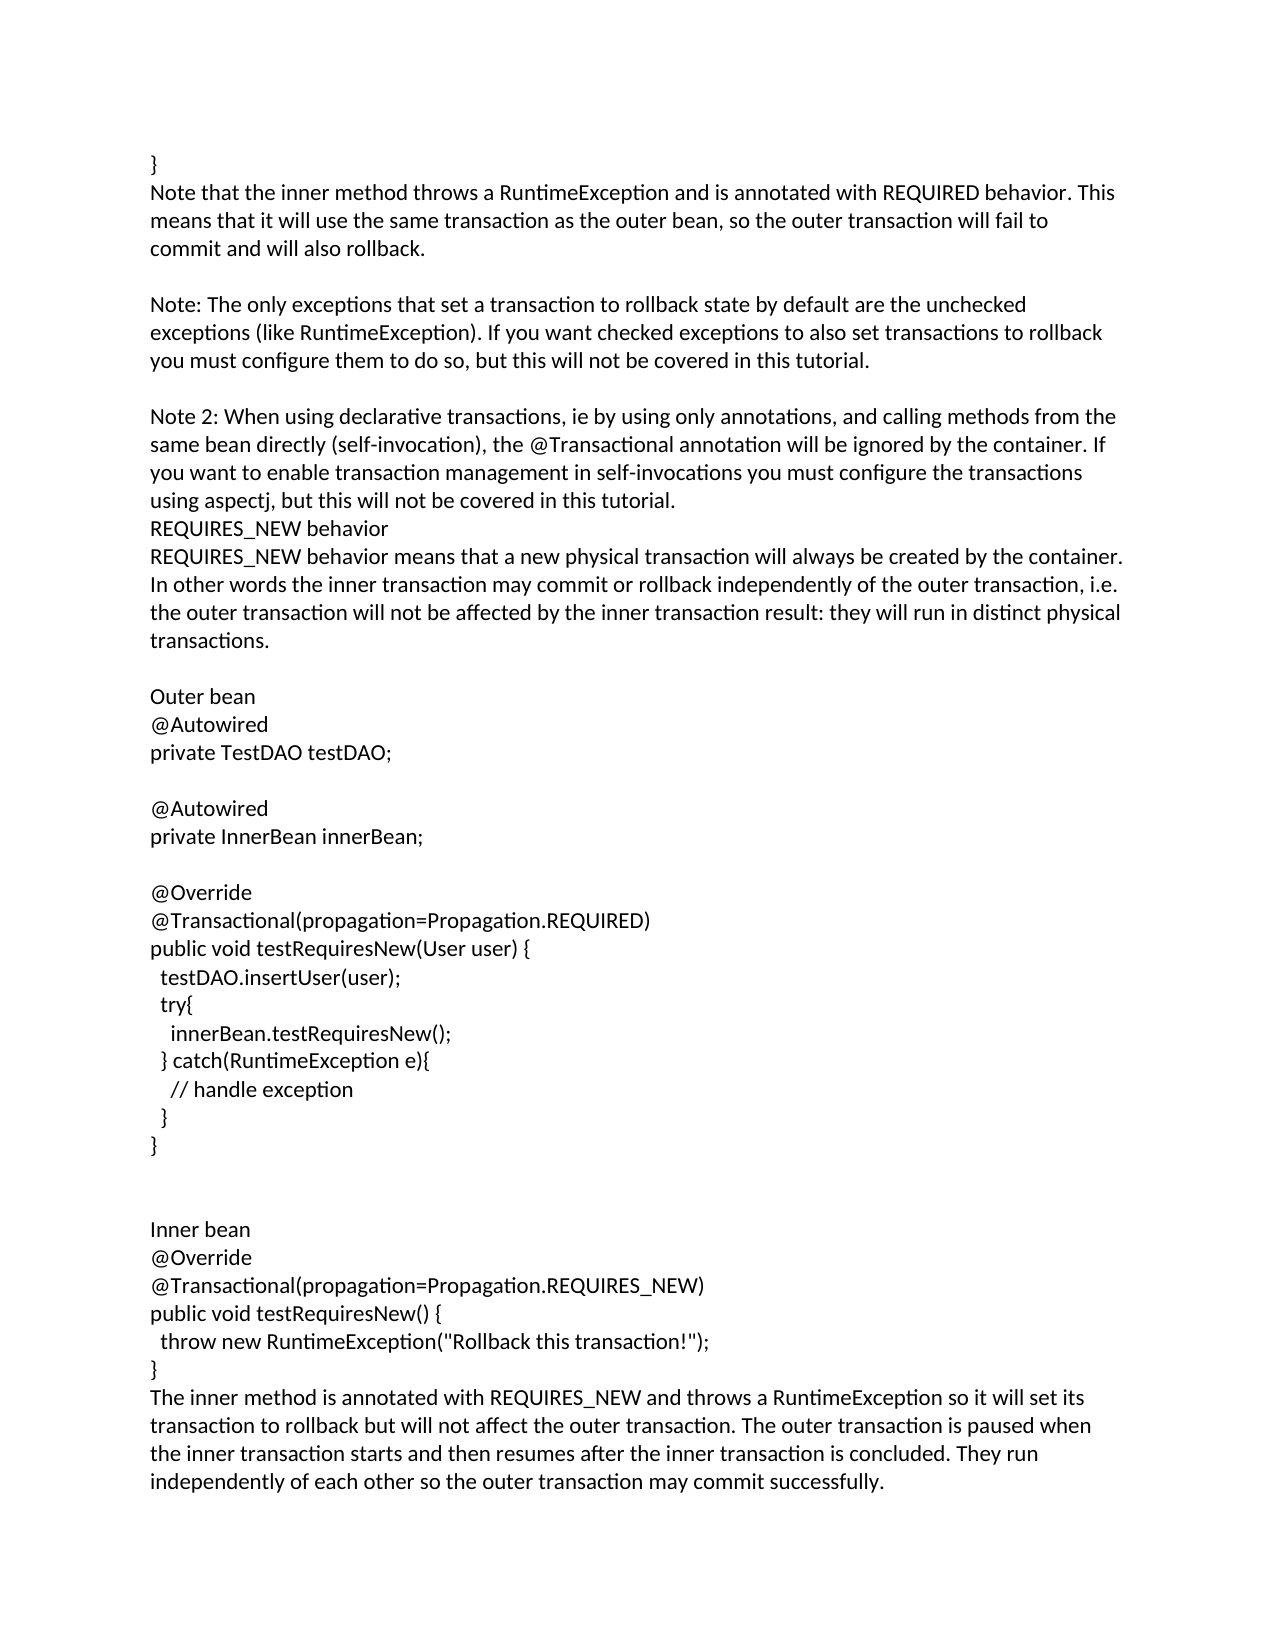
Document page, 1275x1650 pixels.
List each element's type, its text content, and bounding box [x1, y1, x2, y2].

text throw new RuntimeException("Rollback this transaction!"); [150, 1327, 1125, 1355]
text REQUIRES_NEW behavior means that a new physical transaction will always be created by the container. In other words the inner transaction may commit or rollback independently of the outer transaction, i.e. the outer transaction will not be affected by the inner transaction result: they will run in distinct physical transactions. [150, 542, 1125, 654]
text private TestDAO testDAO; [150, 738, 1125, 766]
text Note that the inner method throws a RuntimeException and is annotated with REQUIRED behavior. This means that it will use the same transaction as the outer bean, so the outer transaction will fail to commit and will also rollback. [150, 178, 1125, 262]
text } [150, 1355, 1125, 1383]
text Outer bean [150, 682, 1125, 710]
text @Override [150, 1243, 1125, 1271]
text Inner bean [150, 1215, 1125, 1243]
text @Transactional(propagation=Propagation.REQUIRED) [150, 907, 1125, 934]
text testDAO.insertUser(user); [150, 963, 1125, 991]
text @Override [150, 878, 1125, 907]
text try{ [150, 991, 1125, 1019]
text Note 2: When using declarative transactions, ie by using only annotations, and calling methods from the same bean directly (self-invocation), the @Transactional annotation will be ignored by the container. If you want to enable transaction management in self-invocations you must configure the transactions using aspectj, but this will not be covered in this tutorial. [150, 402, 1125, 514]
text REQUIRES_NEW behavior [150, 514, 1125, 542]
text private InnerBean innerBean; [150, 822, 1125, 851]
text @Autowired [150, 794, 1125, 822]
text public void testRequiresNew() { [150, 1299, 1125, 1327]
text Note: The only exceptions that set a transaction to rollback state by default are the unchecked exceptions (like RuntimeException). If you want checked exceptions to also set transactions to rollback you must configure them to do so, but this will not be covered in this tutorial. [150, 290, 1125, 374]
text The inner method is annotated with REQUIRES_NEW and throws a RuntimeException so it will set its transaction to rollback but will not affect the outer transaction. The outer transaction is paused when the inner transaction starts and then resumes after the inner transaction is concluded. They run independently of each other so the outer transaction may commit successfully. [150, 1383, 1125, 1495]
text @Autowired [150, 710, 1125, 738]
text innerBean.testRequiresNew(); [150, 1019, 1125, 1047]
text public void testRequiresNew(User user) { [150, 934, 1125, 963]
text @Transactional(propagation=Propagation.REQUIRES_NEW) [150, 1271, 1125, 1299]
text } [150, 150, 1125, 178]
text } [150, 1131, 1125, 1159]
text } catch(RuntimeException e){ [150, 1047, 1125, 1075]
text } [150, 1103, 1125, 1131]
text // handle exception [150, 1075, 1125, 1103]
